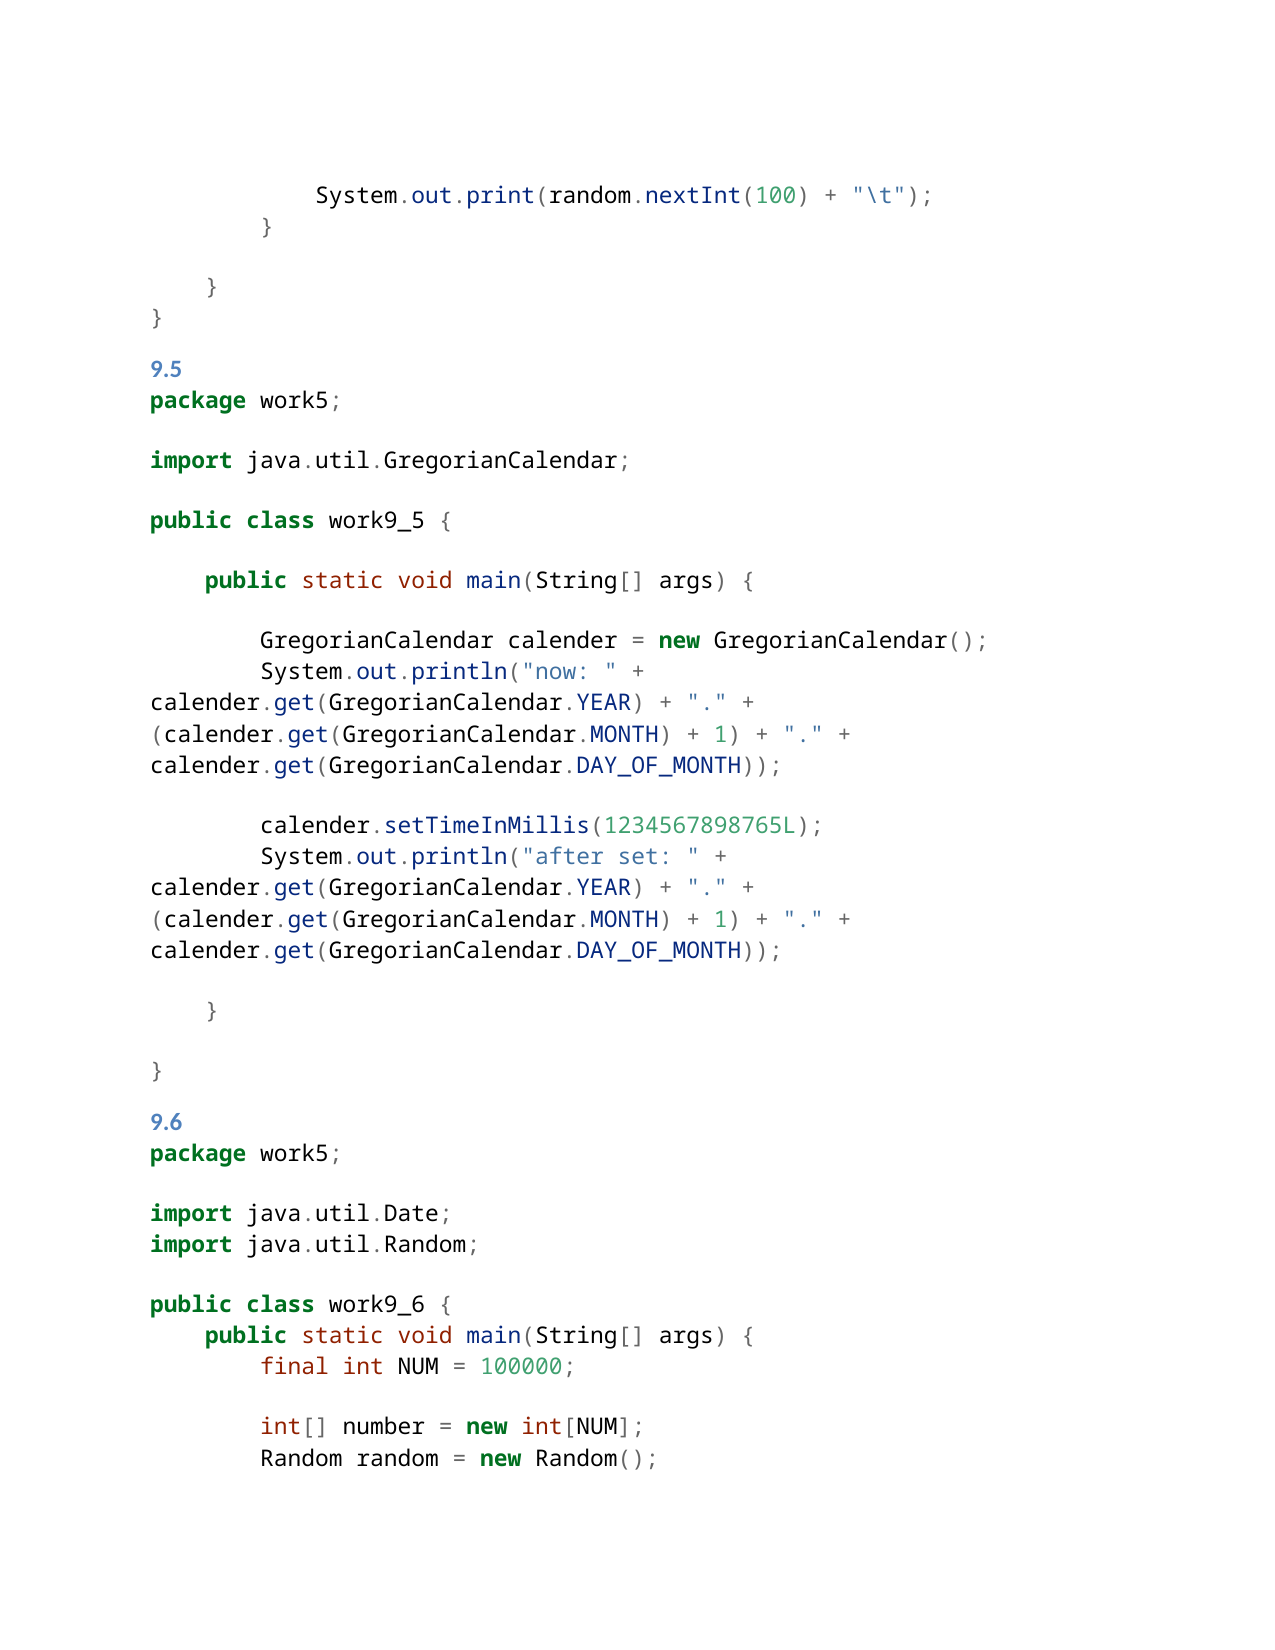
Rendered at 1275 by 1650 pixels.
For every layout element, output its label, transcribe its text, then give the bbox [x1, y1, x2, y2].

subtitle 9.5 [150, 353, 1125, 384]
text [150, 1136, 1125, 1473]
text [150, 150, 1125, 332]
text package work5; import java.util.GregorianCalendar; public class work9_5 { public static void main(String[] args) { GregorianCalendar calender = new GregorianCalendar(); System.out.println("now: " + calender.get(GregorianCalendar.YEAR) + "." + (calender.get(GregorianCalendar.MONTH) + 1) + "." + calender.get(GregorianCalendar.DAY_OF_MONTH)); calender.setTimeInMillis(1234567898765L); System.out.println("after set: " + calender.get(GregorianCalendar.YEAR) + "." + (calender.get(GregorianCalendar.MONTH) + 1) + "." + calender.get(GregorianCalendar.DAY_OF_MONTH)); } } [150, 384, 1125, 1085]
subtitle 9.6 [150, 1106, 1125, 1136]
